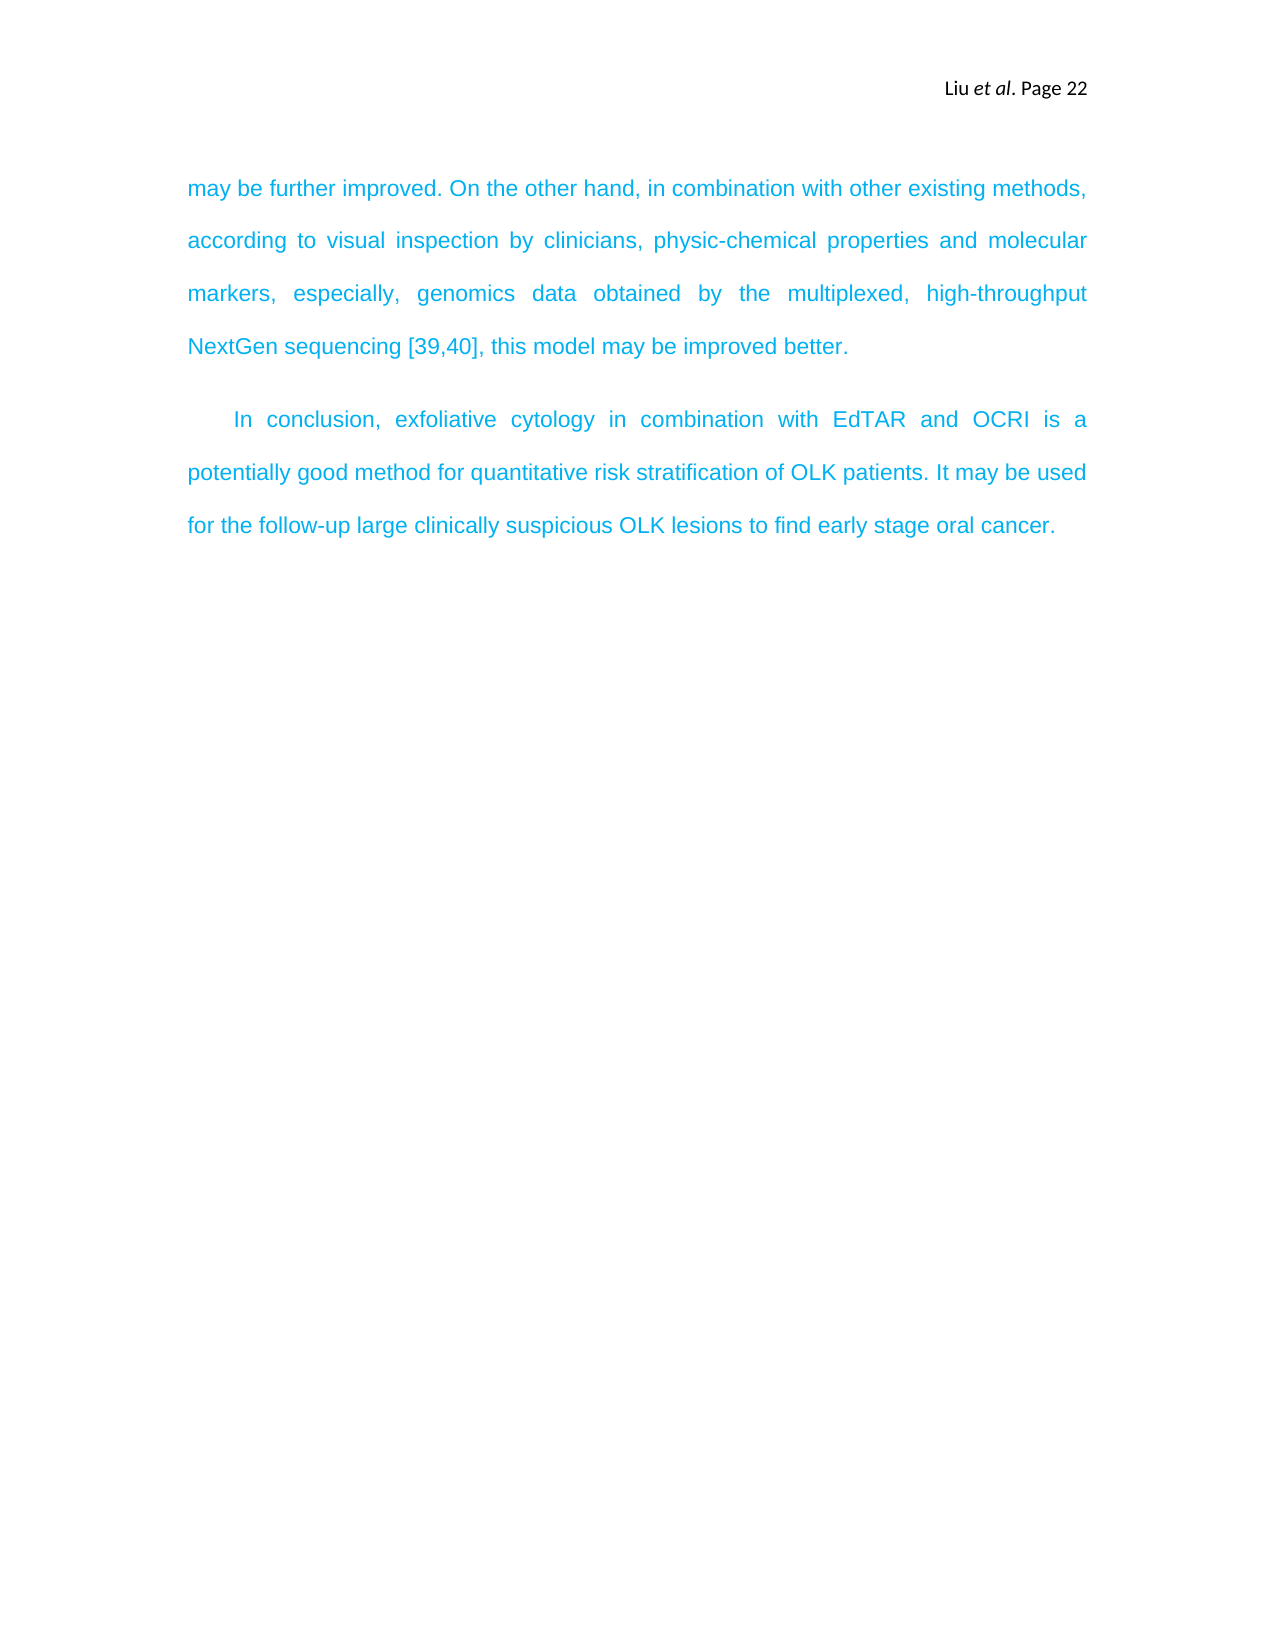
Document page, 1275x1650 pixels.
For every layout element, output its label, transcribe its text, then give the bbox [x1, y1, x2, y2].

text In conclusion, exfoliative cytology in combination with EdTAR and OCRI is a potentially good method for quantitative risk stratification of OLK patients. It may be used for the follow-up large clinically suspicious OLK lesions to find early stage oral cancer. [187, 406, 1087, 538]
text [187, 175, 1087, 359]
